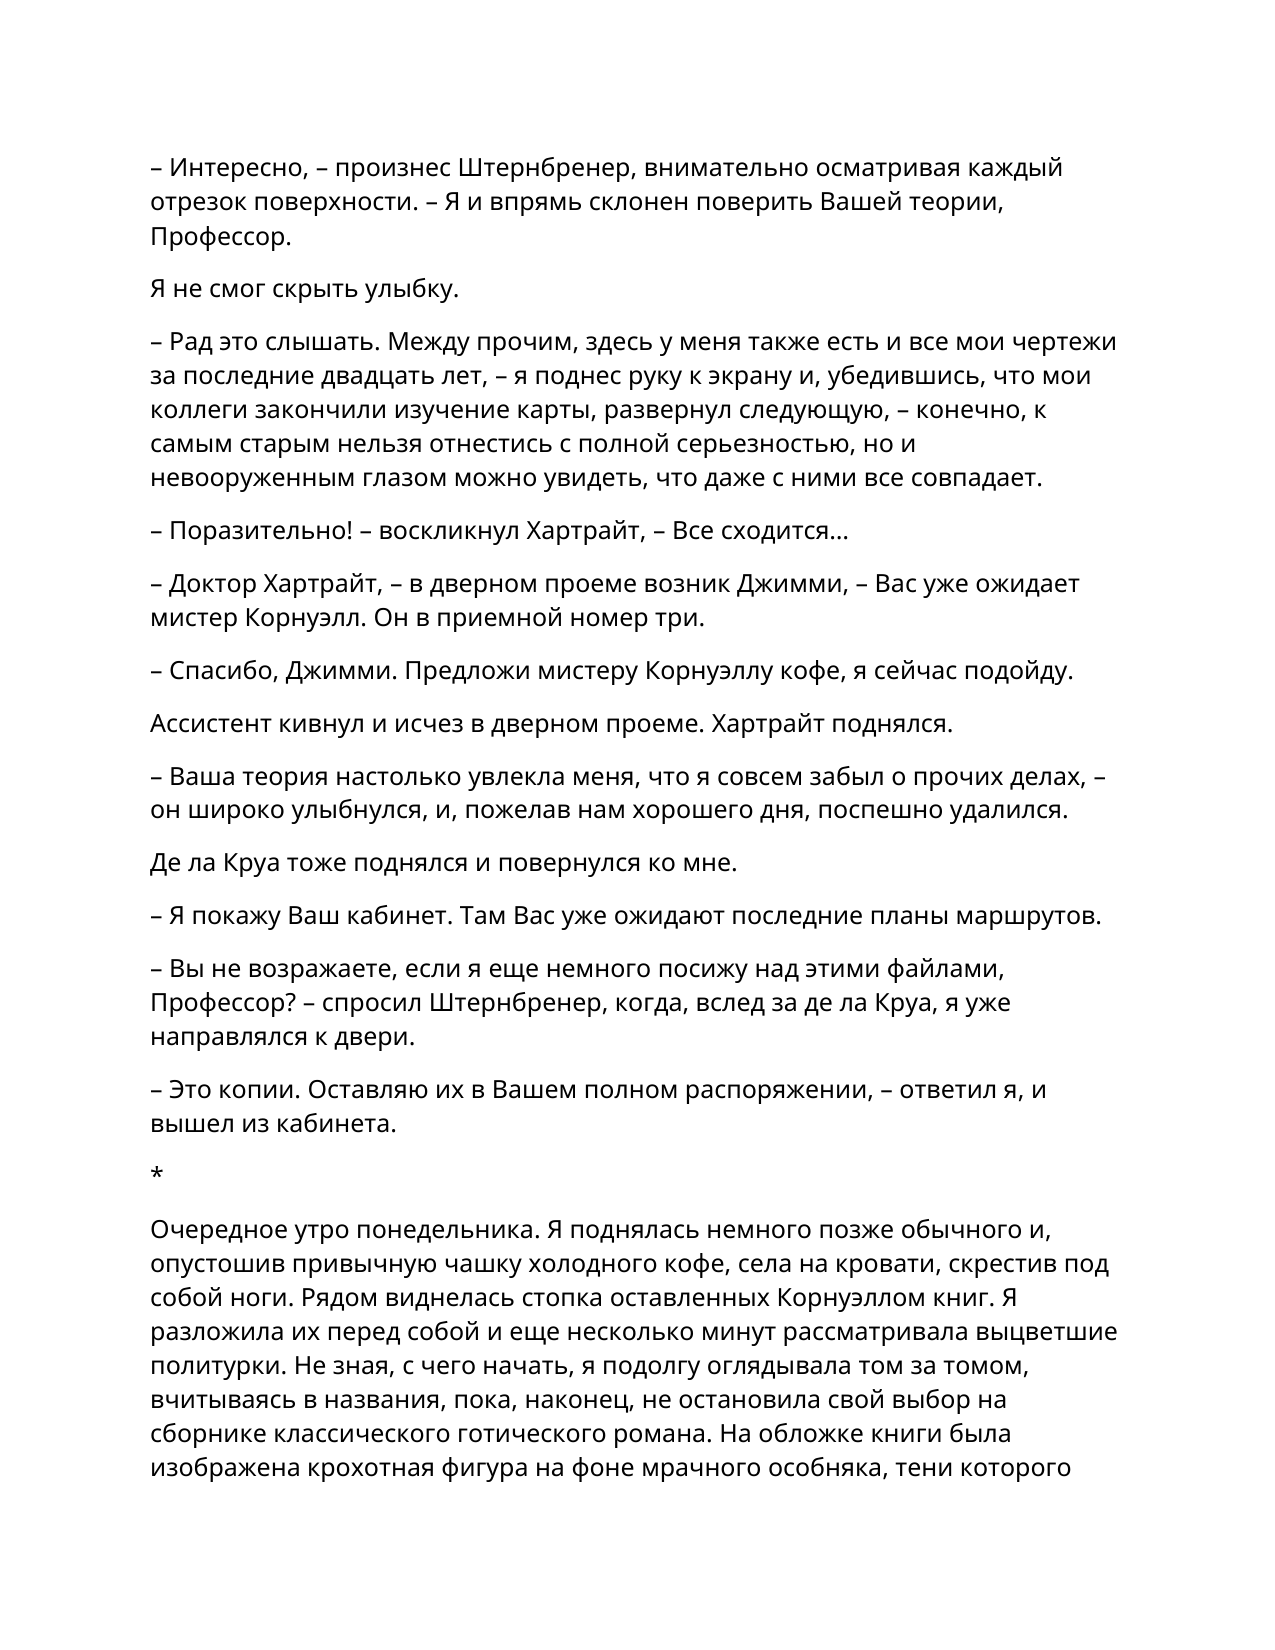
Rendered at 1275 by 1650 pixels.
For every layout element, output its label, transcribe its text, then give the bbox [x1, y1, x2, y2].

text Де ла Круа тоже поднялся и повернулся ко мне. [150, 845, 1125, 879]
text – Я покажу Ваш кабинет. Там Вас уже ожидают последние планы маршрутов. [150, 898, 1125, 932]
text Ассистент кивнул и исчез в дверном проеме. Хартрайт поднялся. [150, 705, 1125, 739]
text – Поразительно! – воскликнул Хартрайт, – Все сходится… [150, 513, 1125, 547]
text – Спасибо, Джимми. Предложи мистеру Корнуэллу кофе, я сейчас подойду. [150, 652, 1125, 687]
text * [150, 1158, 1125, 1192]
text – Это копии. Оставляю их в Вашем полном распоряжении, – ответил я, и вышел из кабинета. [150, 1072, 1125, 1140]
text – Интересно, – произнес Штернбренер, внимательно осматривая каждый отрезок поверхности. – Я и впрямь склонен поверить Вашей теории, Профессор. [150, 150, 1125, 252]
text – Доктор Хартрайт, – в дверном проеме возник Джимми, – Вас уже ожидает мистер Корнуэлл. Он в приемной номер три. [150, 566, 1125, 634]
text – Вы не возражаете, если я еще немного посижу над этими файлами, Профессор? – спросил Штернбренер, когда, вслед за де ла Круа, я уже направлялся к двери. [150, 951, 1125, 1053]
text Я не смог скрыть улыбку. [150, 271, 1125, 305]
text – Рад это слышать. Между прочим, здесь у меня также есть и все мои чертежи за последние двадцать лет, – я поднес руку к экрану и, убедившись, что мои коллеги закончили изучение карты, развернул следующую, – конечно, к самым старым нельзя отнестись с полной серьезностью, но и невооруженным глазом можно увидеть, что даже с ними все совпадает. [150, 324, 1125, 494]
text – Ваша теория настолько увлекла меня, что я совсем забыл о прочих делах, – он широко улыбнулся, и, пожелав нам хорошего дня, поспешно удалился. [150, 758, 1125, 826]
